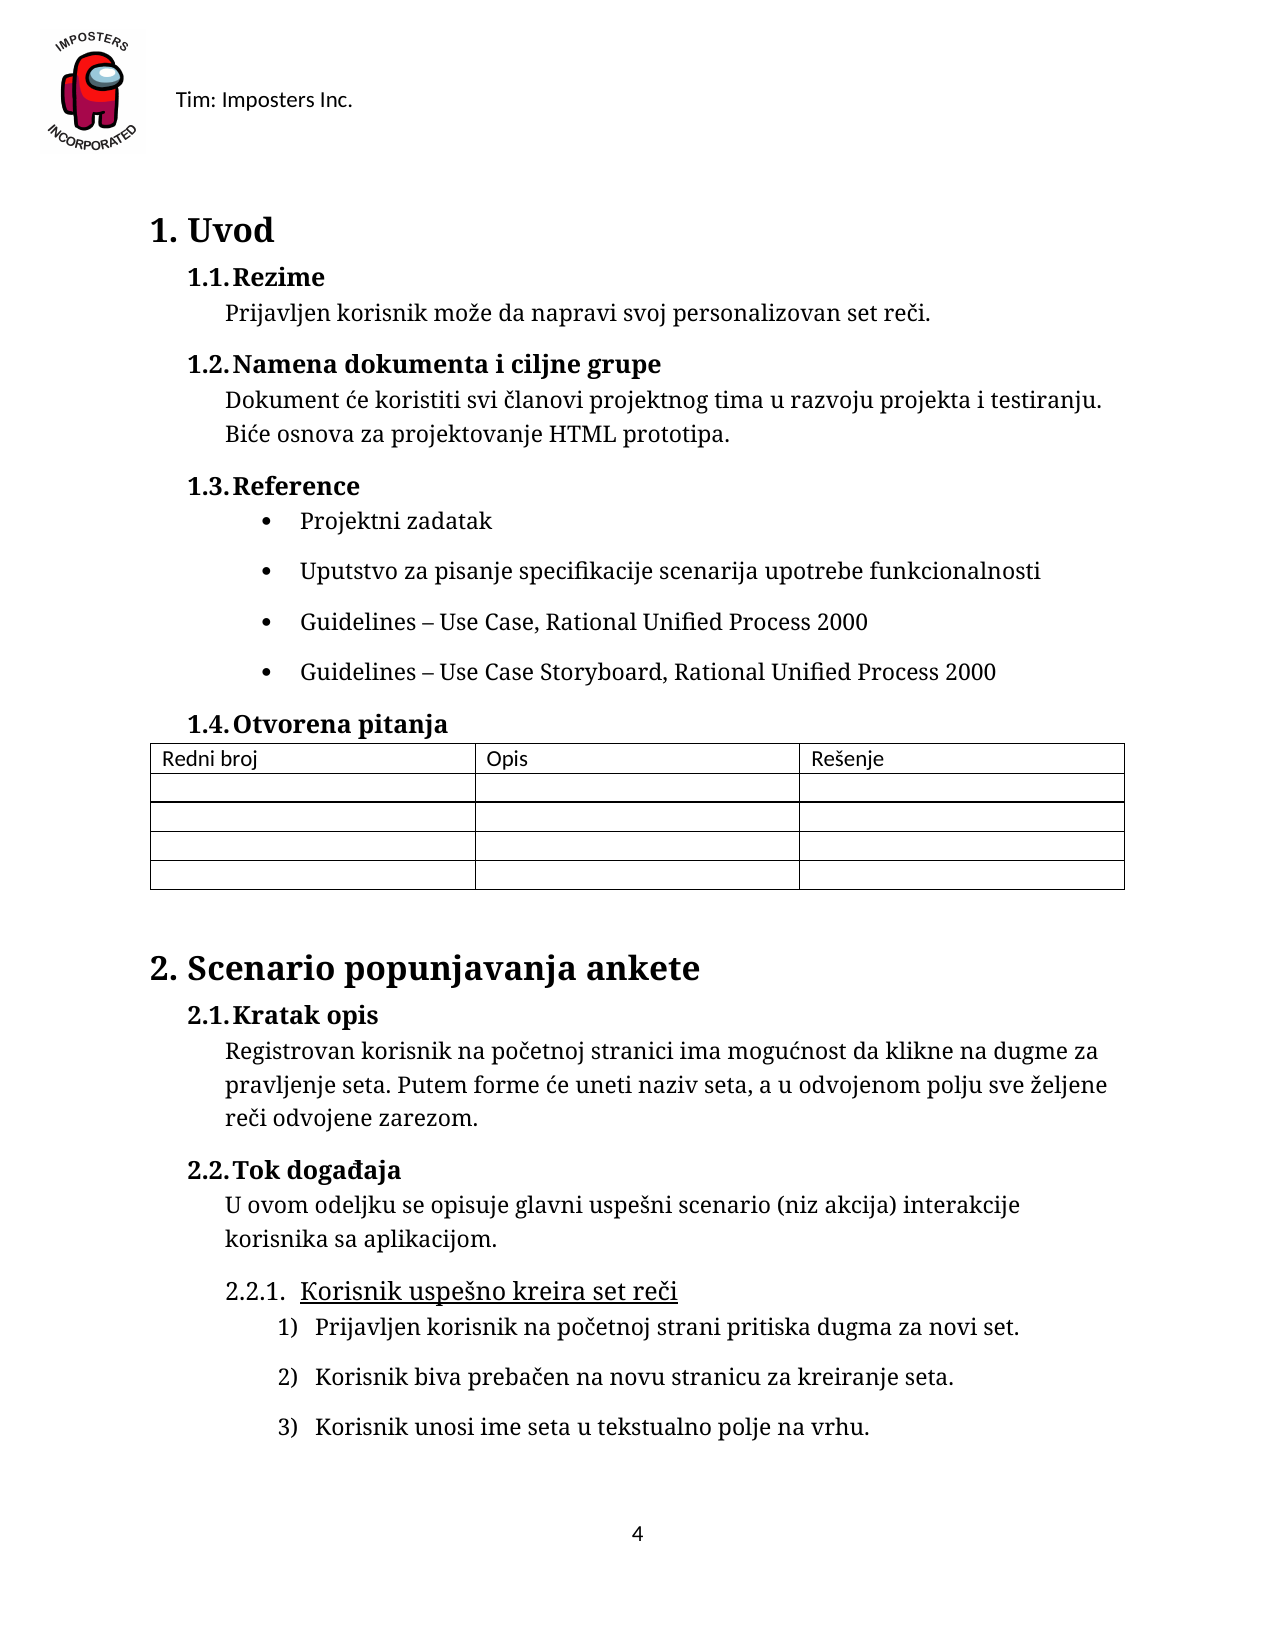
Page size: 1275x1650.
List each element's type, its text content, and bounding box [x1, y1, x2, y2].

picture [39, 29, 147, 154]
list Korisnik unosi ime seta u tekstualno polje na vrhu. [277, 1411, 1125, 1442]
subtitle Kratak opis [187, 998, 1125, 1032]
table_header Opis [476, 744, 799, 772]
text Prijavljen korisnik može da napravi svoj personalizovan set reči. [225, 297, 1125, 328]
subtitle Rezime [187, 260, 1125, 294]
table_cell [151, 861, 475, 889]
subtitle Reference [187, 468, 1125, 502]
table_cell [800, 774, 1124, 801]
subtitle Uvod [150, 207, 1125, 252]
table_cell [151, 832, 475, 859]
list Guidelines – Use Case Storyboard, Rational Unified Process 2000 [262, 656, 1125, 687]
subtitle Namena dokumenta i ciljne grupe [187, 347, 1125, 381]
text Dokument će koristiti svi članovi projektnog tima u razvoju projekta i testiranju. Biće osnova za projektovanje HTML prototipa. [225, 384, 1125, 449]
table_cell [476, 803, 799, 831]
subtitle Кorisnik uspešno kreira set reči [225, 1274, 1125, 1308]
text Registrovan korisnik na početnoj stranici ima mogućnost da klikne na dugme za pravljenje seta. Putem forme će uneti naziv seta, a u odvojenom polju sve željene reči odvojene zarezom. [225, 1035, 1125, 1133]
subtitle Scenario popunjavanja ankete [150, 945, 1125, 990]
table_cell [476, 774, 799, 801]
table_cell [151, 803, 475, 831]
list Guidelines – Use Case, Rational Unified Process 2000 [262, 606, 1125, 637]
table_cell [800, 832, 1124, 859]
list Korisnik biva prebačen na novu stranicu za kreiranje seta. [277, 1361, 1125, 1392]
text U ovom odeljku se opisuje glavni uspešni scenario (niz akcija) interakcije korisnika sa aplikacijom. [225, 1189, 1125, 1254]
table_cell [151, 774, 475, 801]
table_cell [800, 803, 1124, 831]
list Projektni zadatak [262, 505, 1125, 536]
table_cell [476, 832, 799, 859]
table_cell [800, 861, 1124, 889]
table_header Redni broj [151, 744, 475, 772]
list Uputstvo za pisanje specifikacije scenarija upotrebe funkcionalnosti [262, 555, 1125, 587]
subtitle Otvorena pitanja [187, 707, 1125, 741]
list Prijavljen korisnik na početnoj strani pritiska dugma za novi set. [277, 1310, 1125, 1342]
table_cell [476, 861, 799, 889]
table_header Rešenje [800, 744, 1124, 772]
subtitle Tok događaja [187, 1153, 1125, 1187]
